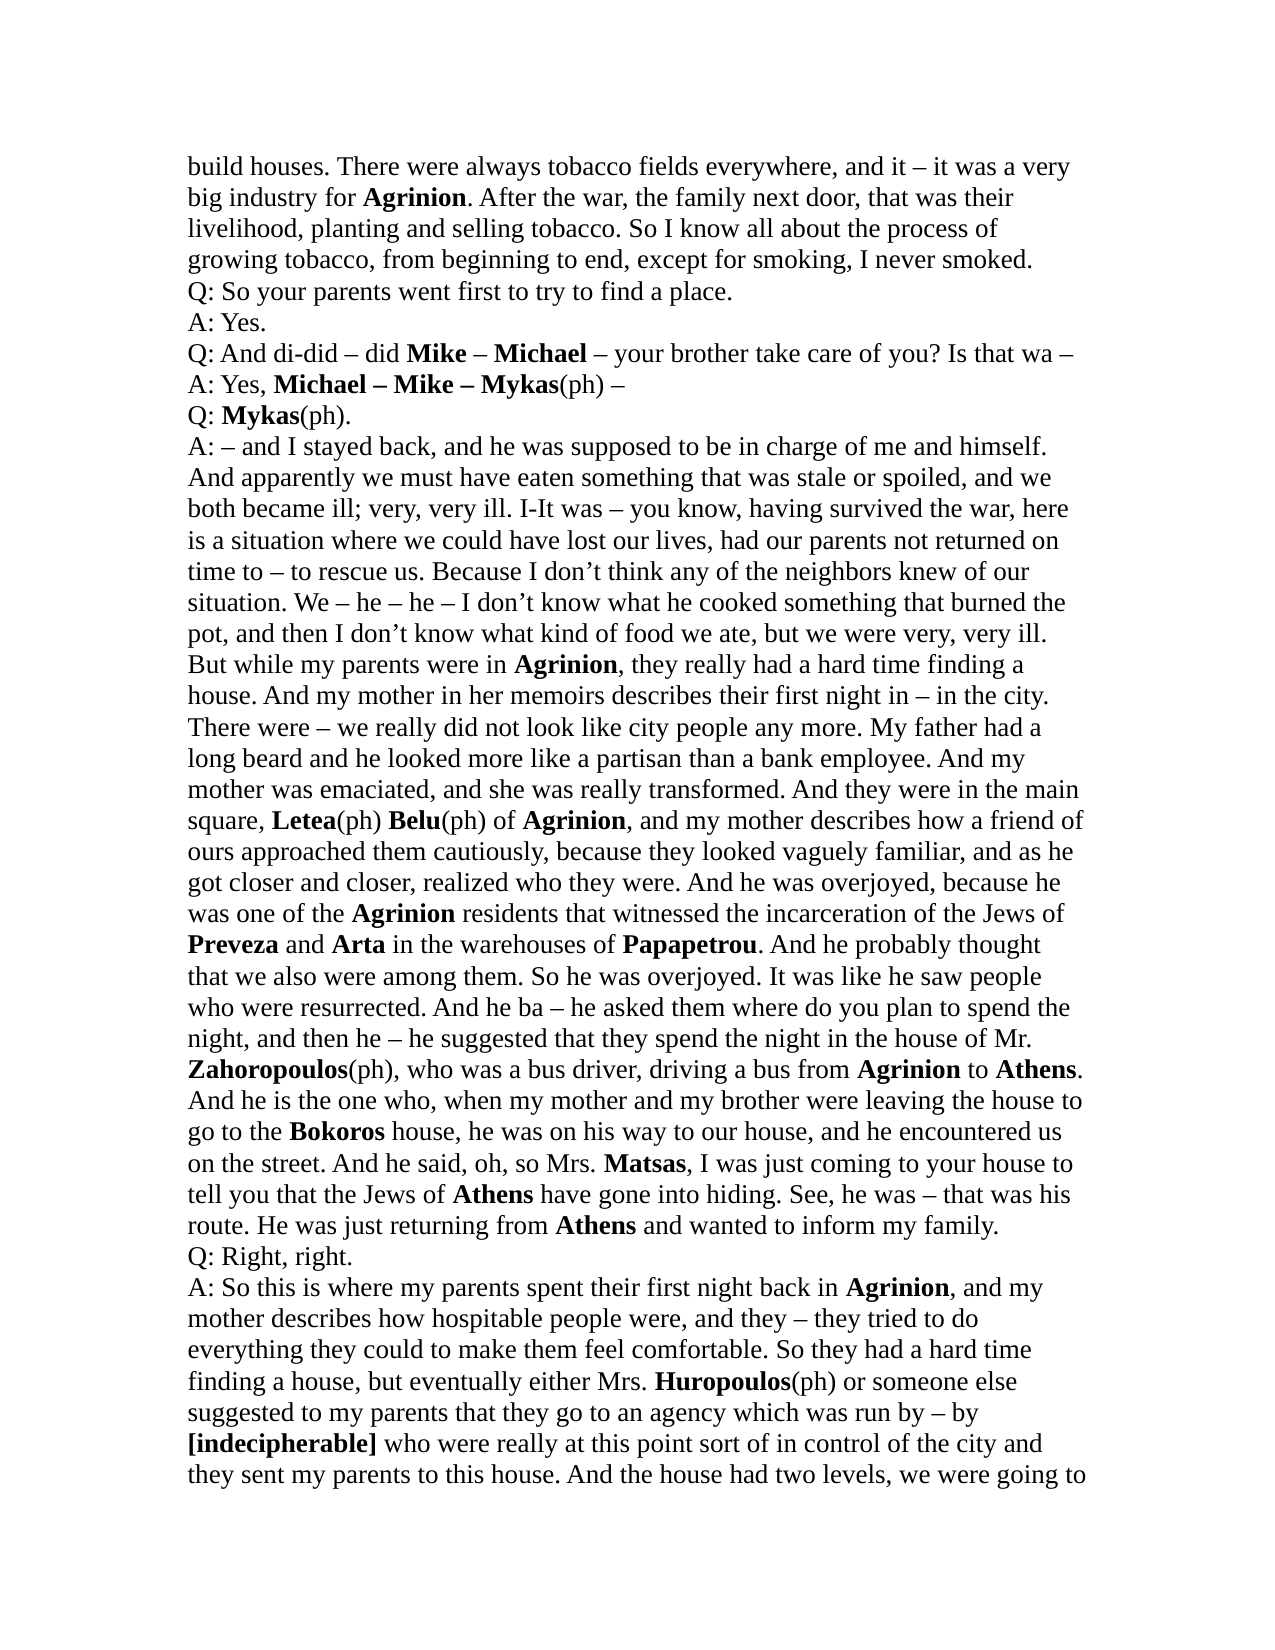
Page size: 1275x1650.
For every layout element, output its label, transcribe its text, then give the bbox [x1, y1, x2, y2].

text Q: So your parents went first to try to find a place. [187, 274, 1087, 306]
text A: Yes. [187, 306, 1087, 337]
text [187, 150, 1087, 274]
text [187, 1271, 1087, 1489]
text A: Yes, Michael – Mike – Mykas(ph) – [187, 368, 1087, 399]
text Q: Right, right. [187, 1240, 1087, 1271]
text Q: Mykas(ph). [187, 399, 1087, 430]
text Q: And di-did – did Mike – Michael – your brother take care of you? Is that wa – [187, 337, 1087, 368]
text A: – and I stayed back, and he was supposed to be in charge of me and himself. And apparently we must have eaten something that was stale or spoiled, and we both became ill; very, very ill. I-It was – you know, having survived the war, here is a situation where we could have lost our lives, had our parents not returned on time to – to rescue us. Because I don’t think any of the neighbors knew of our situation. We – he – he – I don’t know what he cooked something that burned the pot, and then I don’t know what kind of food we ate, but we were very, very ill. But while my parents were in Agrinion, they really had a hard time finding a house. And my mother in her memoirs describes their first night in – in the city. There were – we really did not look like city people any more. My father had a long beard and he looked more like a partisan than a bank employee. And my mother was emaciated, and she was really transformed. And they were in the main square, Letea(ph) Belu(ph) of Agrinion, and my mother describes how a friend of ours approached them cautiously, because they looked vaguely familiar, and as he got closer and closer, realized who they were. And he was overjoyed, because he was one of the Agrinion residents that witnessed the incarceration of the Jews of Preveza and Arta in the warehouses of Papapetrou. And he probably thought that we also were among them. So he was overjoyed. It was like he saw people who were resurrected. And he ba – he asked them where do you plan to spend the night, and then he – he suggested that they spend the night in the house of Mr. Zahoropoulos(ph), who was a bus driver, driving a bus from Agrinion to Athens. And he is the one who, when my mother and my brother were leaving the house to go to the Bokoros house, he was on his way to our house, and he encountered us on the street. And he said, oh, so Mrs. Matsas, I was just coming to your house to tell you that the Jews of Athens have gone into hiding. See, he was – that was his route. He was just returning from Athens and wanted to inform my family. [187, 430, 1087, 1240]
